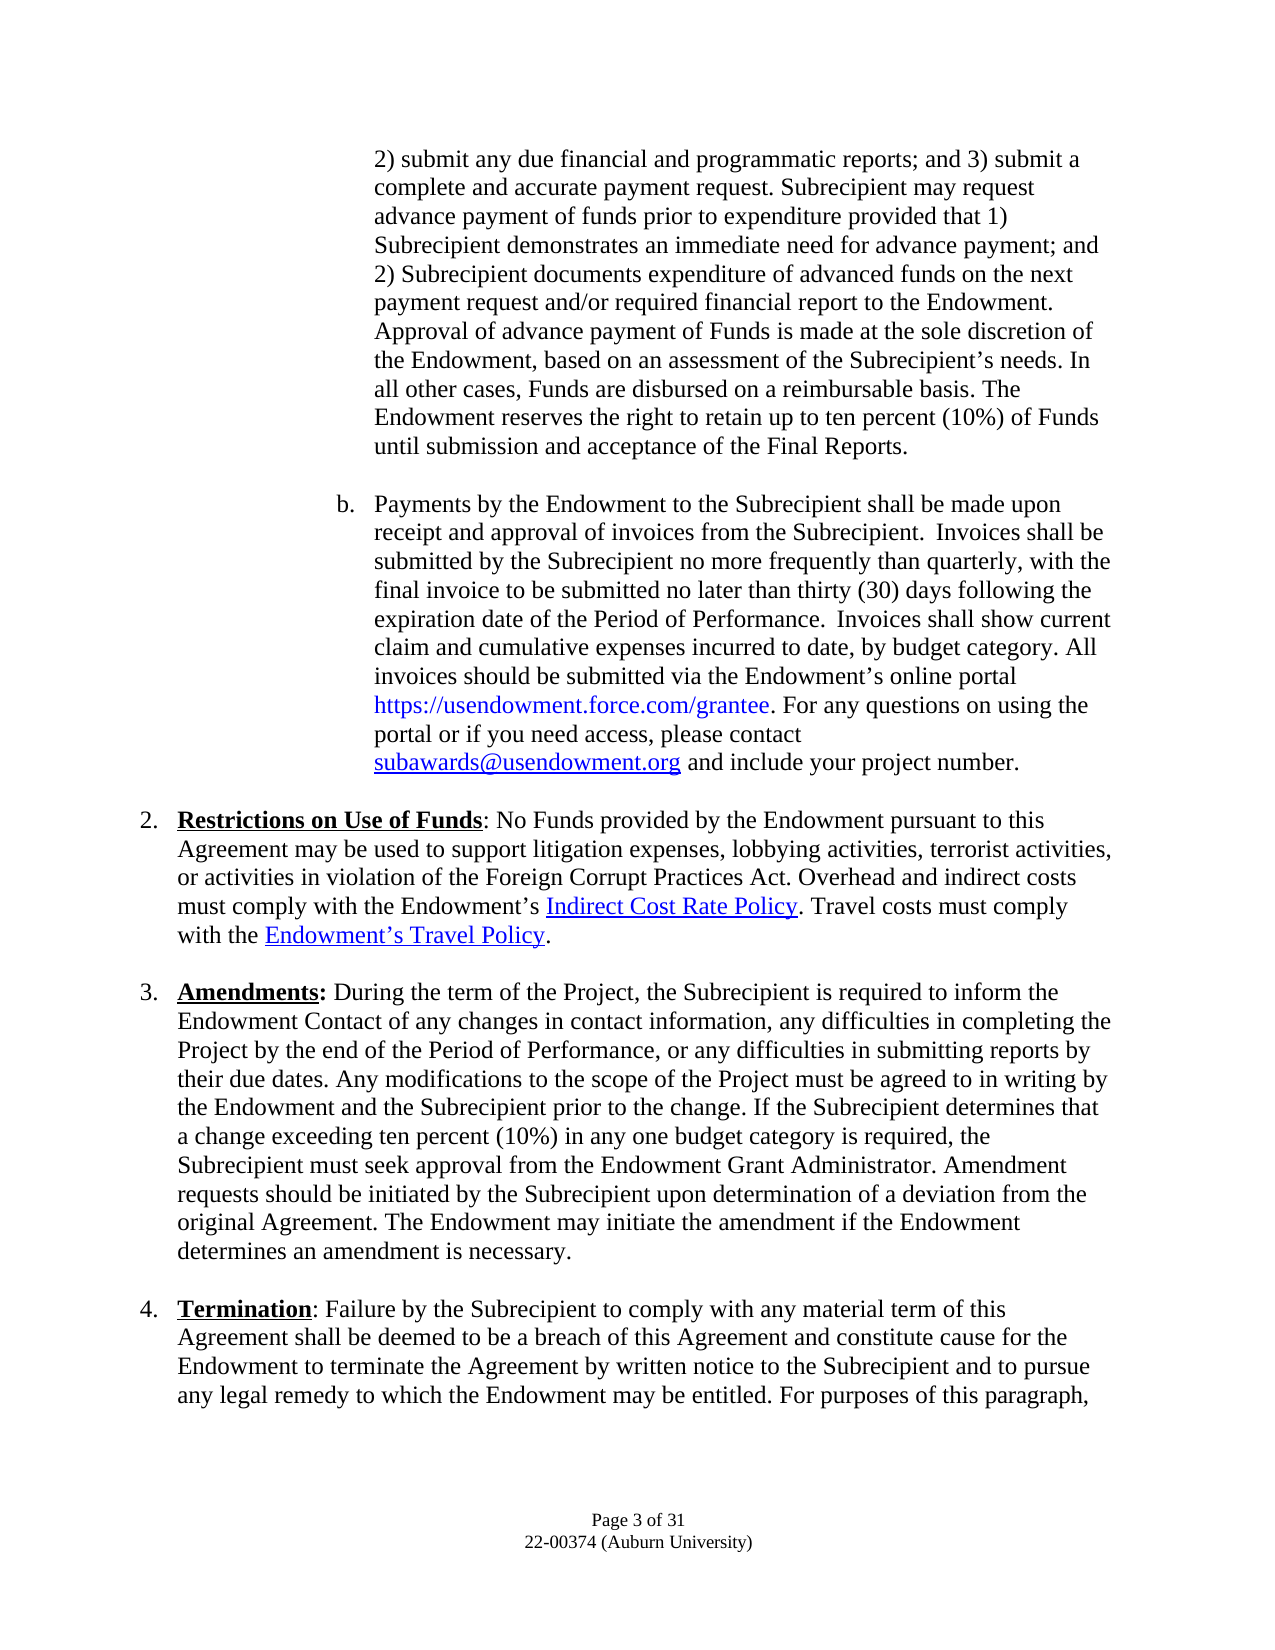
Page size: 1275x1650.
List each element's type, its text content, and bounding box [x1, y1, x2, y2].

text 2) Subrecipient documents expenditure of advanced funds on the next payment request and/or required financial report to the Endowment. Approval of advance payment of Funds is made at the sole discretion of the Endowment, based on an assessment of the Subrecipient’s needs. In all other cases, Funds are disbursed on a reimbursable basis. The Endowment reserves the right to retain up to ten percent (10%) of Funds until submission and acceptance of the Final Reports. [374, 259, 1113, 460]
text 2) submit any due financial and programmatic reports; and 3) submit a complete and accurate payment request. Subrecipient may request advance payment of funds prior to expenditure provided that 1) Subrecipient demonstrates an immediate need for advance payment; and [374, 144, 1112, 259]
list Amendments: During the term of the Project, the Subrecipient is required to inform the Endowment Contact of any changes in contact information, any difficulties in completing the Project by the end of the Period of Performance, or any difficulties in submitting reports by their due dates. Any modifications to the scope of the Project must be agreed to in writing by the Endowment and the Subrecipient prior to the change. If the Subrecipient determines that a change exceeding ten percent (10%) in any one budget category is required, the Subrecipient must seek approval from the Endowment Grant Administrator. Amendment requests should be initiated by the Subrecipient upon determination of a deviation from the original Agreement. The Endowment may initiate the amendment if the Endowment determines an amendment is necessary. [139, 977, 1111, 1265]
list Restrictions on Use of Funds: No Funds provided by the Endowment pursuant to this Agreement may be used to support litigation expenses, lobbying activities, terrorist activities, or activities in violation of the Foreign Corrupt Practices Act. Overhead and indirect costs must comply with the Endowment’s Indirect Cost Rate Policy. Travel costs must comply with the Endowment’s Travel Policy. [139, 805, 1112, 949]
list Payments by the Endowment to the Subrecipient shall be made upon receipt and approval of invoices from the Subrecipient. Invoices shall be submitted by the Subrecipient no more frequently than quarterly, with the final invoice to be submitted no later than thirty (30) days following the expiration date of the Period of Performance. Invoices shall show current claim and cumulative expenses incurred to date, by budget category. All invoices should be submitted via the Endowment’s online portal https://usendowment.force.com/grantee. For any questions on using the portal or if you need access, please contact subawards@usendowment.org and include your project number. [336, 489, 1113, 776]
list Termination: Failure by the Subrecipient to comply with any material term of this Agreement shall be deemed to be a breach of this Agreement and constitute cause for the Endowment to terminate the Agreement by written notice to the Subrecipient and to pursue any legal remedy to which the Endowment may be entitled. For purposes of this paragraph, [139, 1294, 1091, 1409]
